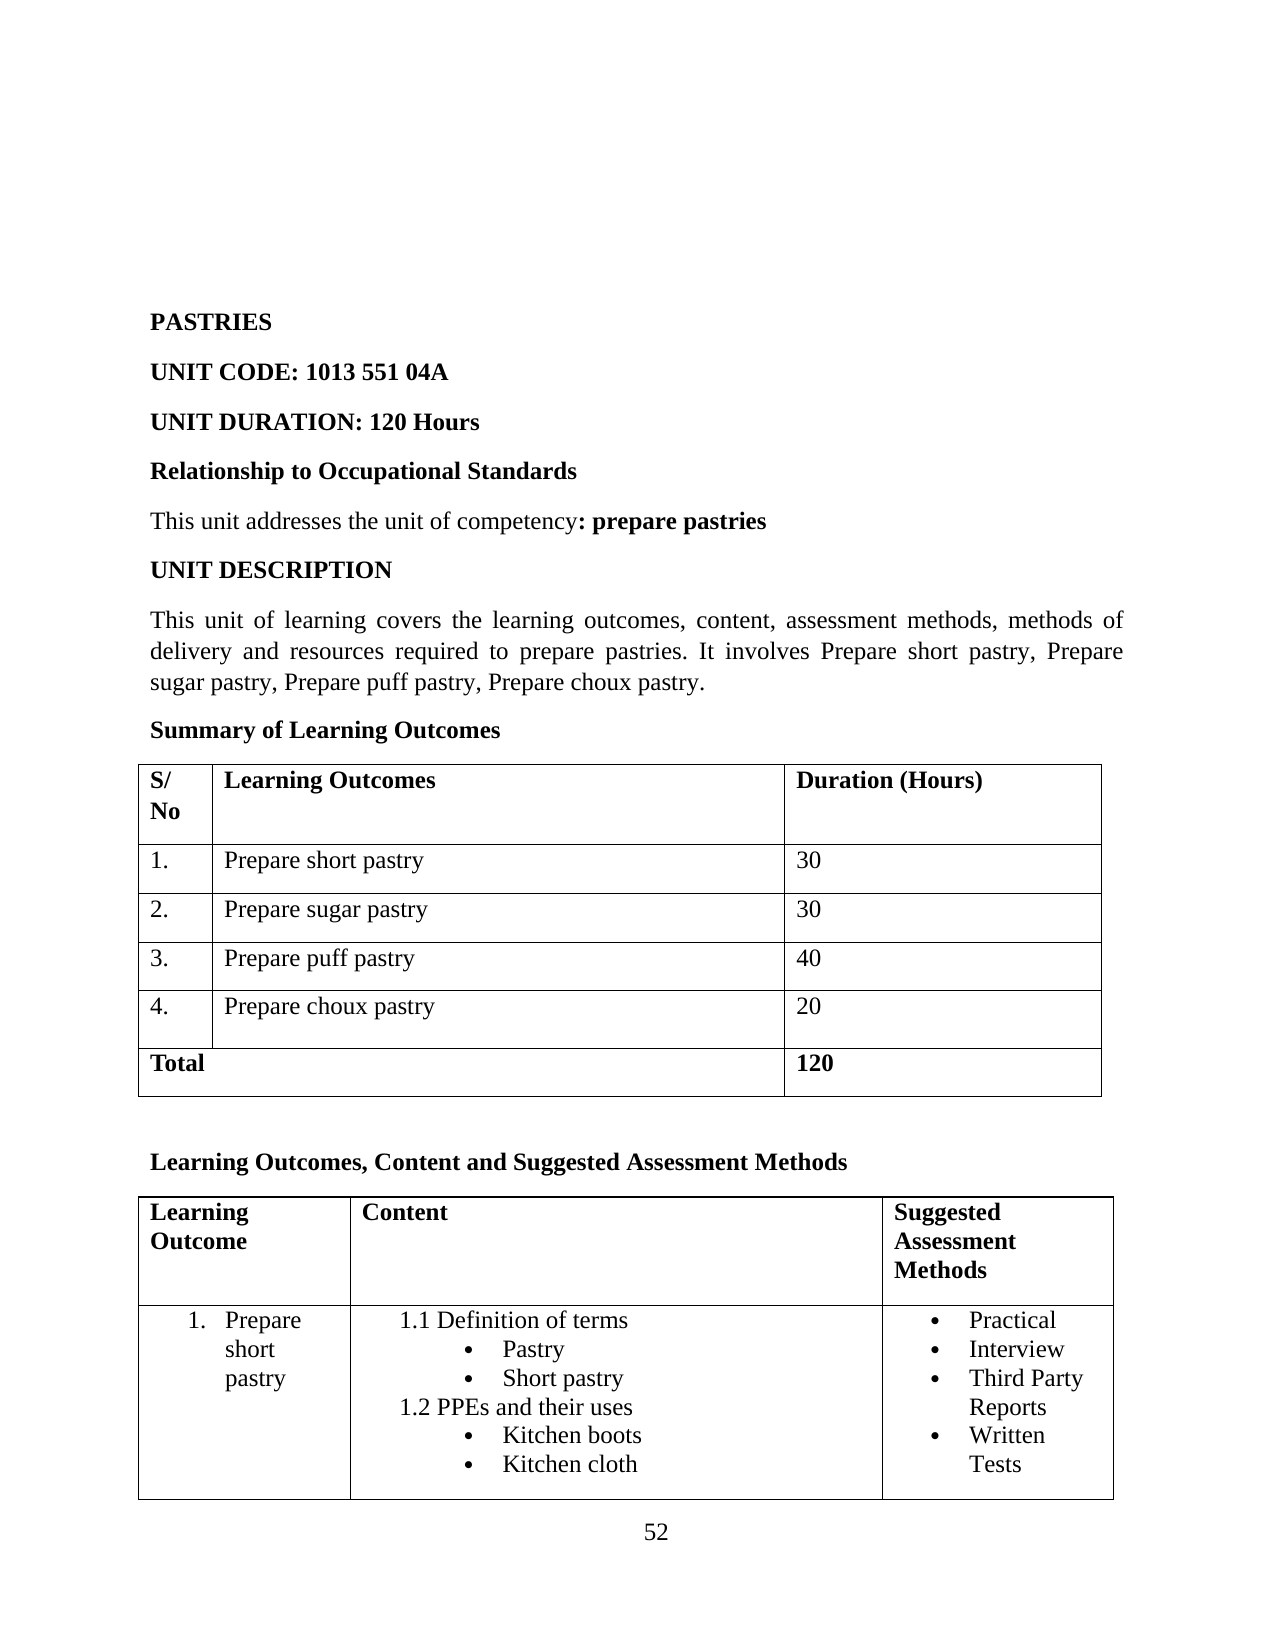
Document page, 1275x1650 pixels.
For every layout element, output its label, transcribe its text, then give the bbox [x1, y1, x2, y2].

table_header S/No [139, 765, 212, 844]
table_cell Prepare short pastry [213, 845, 784, 893]
table_cell 30 [785, 894, 1101, 942]
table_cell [351, 1306, 882, 1499]
table_cell 30 [785, 845, 1101, 893]
table_cell 20 [785, 991, 1101, 1047]
text This unit addresses the unit of competency: prepare pastries [150, 506, 1125, 534]
table_header Content [351, 1198, 882, 1304]
table_cell 2. [139, 894, 212, 942]
table_cell Prepare sugar pastry [213, 894, 784, 942]
text UNIT DESCRIPTION [150, 555, 1125, 584]
table_cell Prepare puff pastry [213, 943, 784, 990]
table_header Learning Outcome [139, 1198, 350, 1304]
text This unit of learning covers the learning outcomes, content, assessment methods, methods of delivery and resources required to prepare pastries. It involves Prepare short pastry, Prepare sugar pastry, Prepare puff pastry, Prepare choux pastry. [150, 605, 1125, 696]
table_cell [883, 1306, 1113, 1499]
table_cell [139, 1306, 350, 1499]
table_cell Prepare choux pastry [213, 991, 784, 1047]
table_cell 4. [139, 991, 212, 1047]
text Summary of Learning Outcomes [150, 715, 1125, 743]
text Relationship to Occupational Standards [150, 456, 1125, 485]
text PASTRIES [150, 307, 1125, 336]
text UNIT DURATION: 120 Hours [150, 407, 1125, 435]
table_cell 40 [785, 943, 1101, 990]
table_header Duration (Hours) [785, 765, 1101, 844]
table_cell 3. [139, 943, 212, 990]
table_header Learning Outcomes [213, 765, 784, 844]
table_cell 1. [139, 845, 212, 893]
table_header Suggested Assessment Methods [883, 1198, 1113, 1304]
text UNIT CODE: 1013 551 04A [150, 357, 1125, 386]
table_cell 120 [785, 1049, 1101, 1096]
text Learning Outcomes, Content and Suggested Assessment Methods [150, 1147, 1125, 1176]
table_cell Total [139, 1049, 784, 1096]
